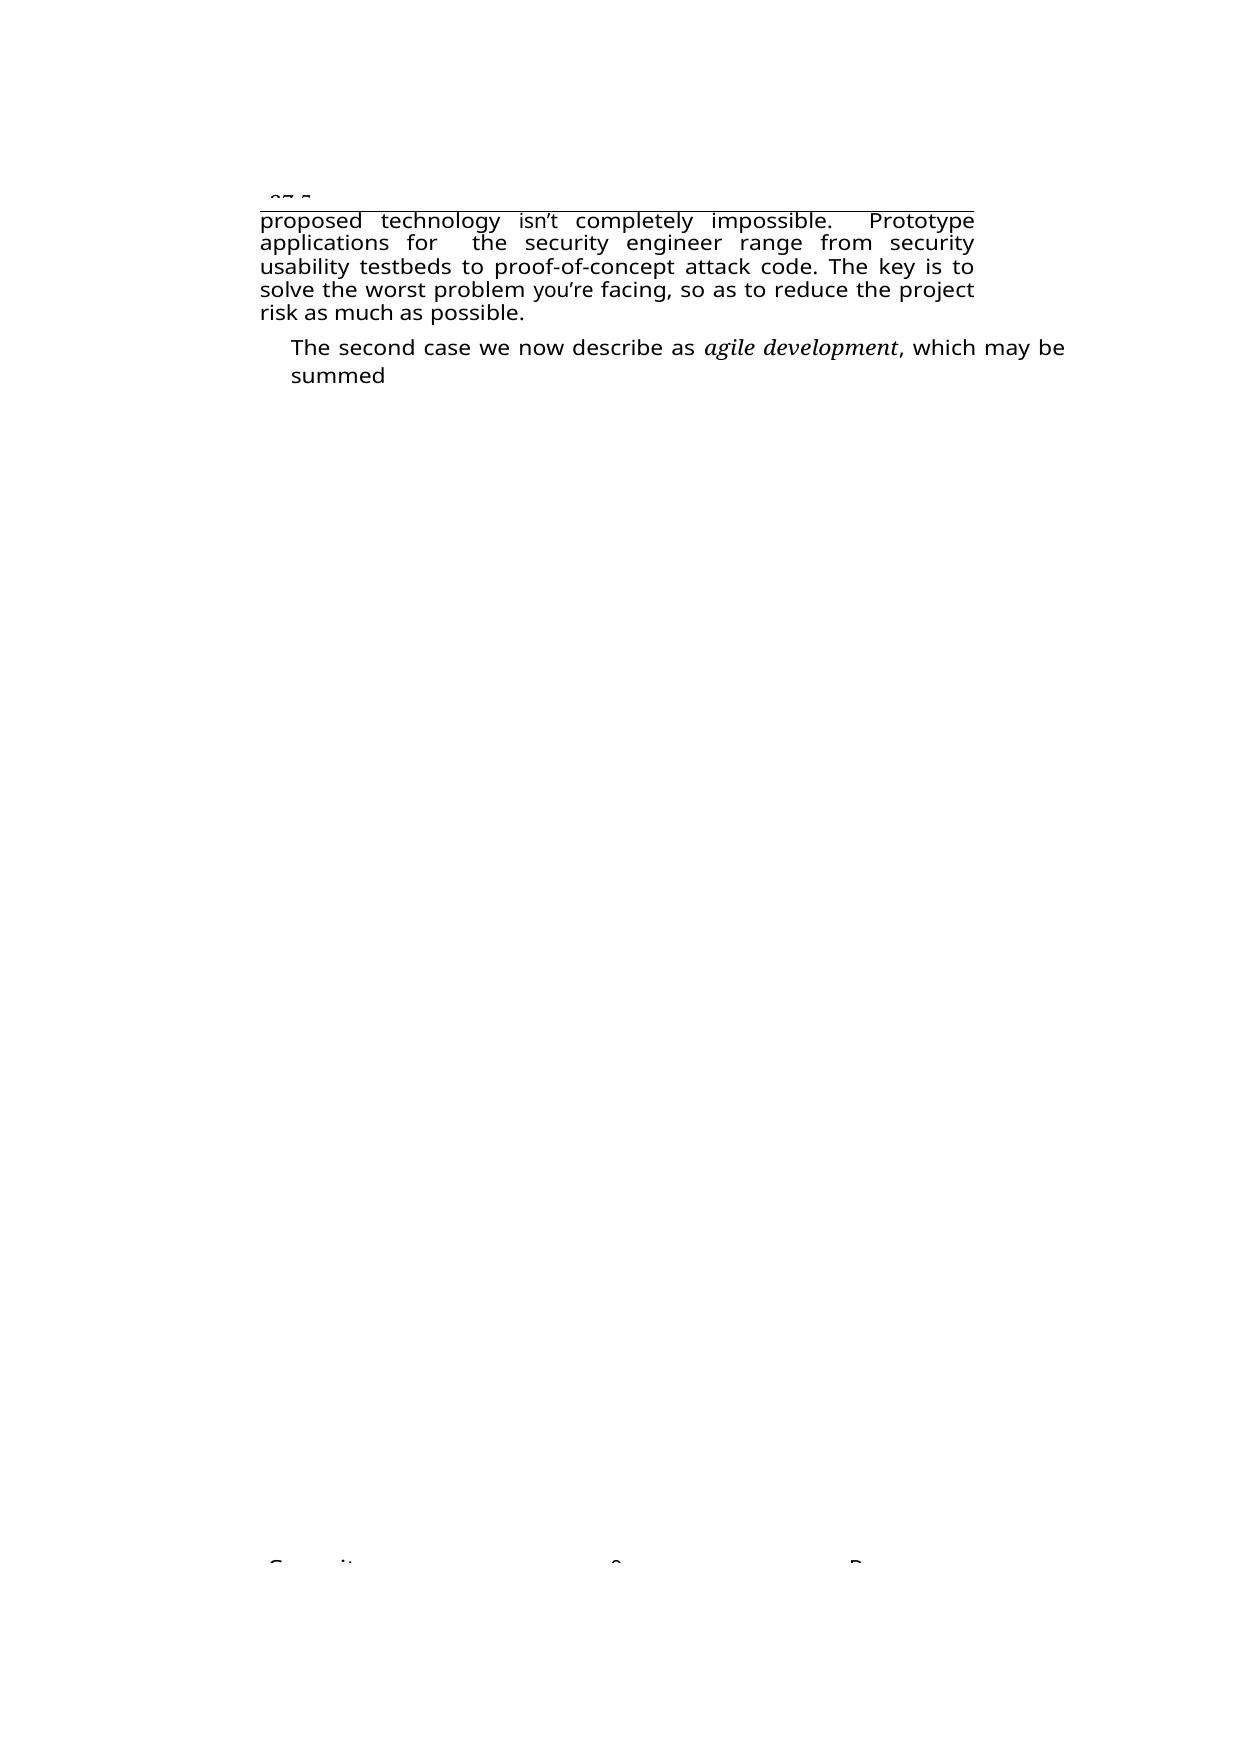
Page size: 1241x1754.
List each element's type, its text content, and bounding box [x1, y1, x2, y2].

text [259, 210, 975, 327]
text The second case we now describe as agile development, which may be summed [291, 333, 1065, 390]
